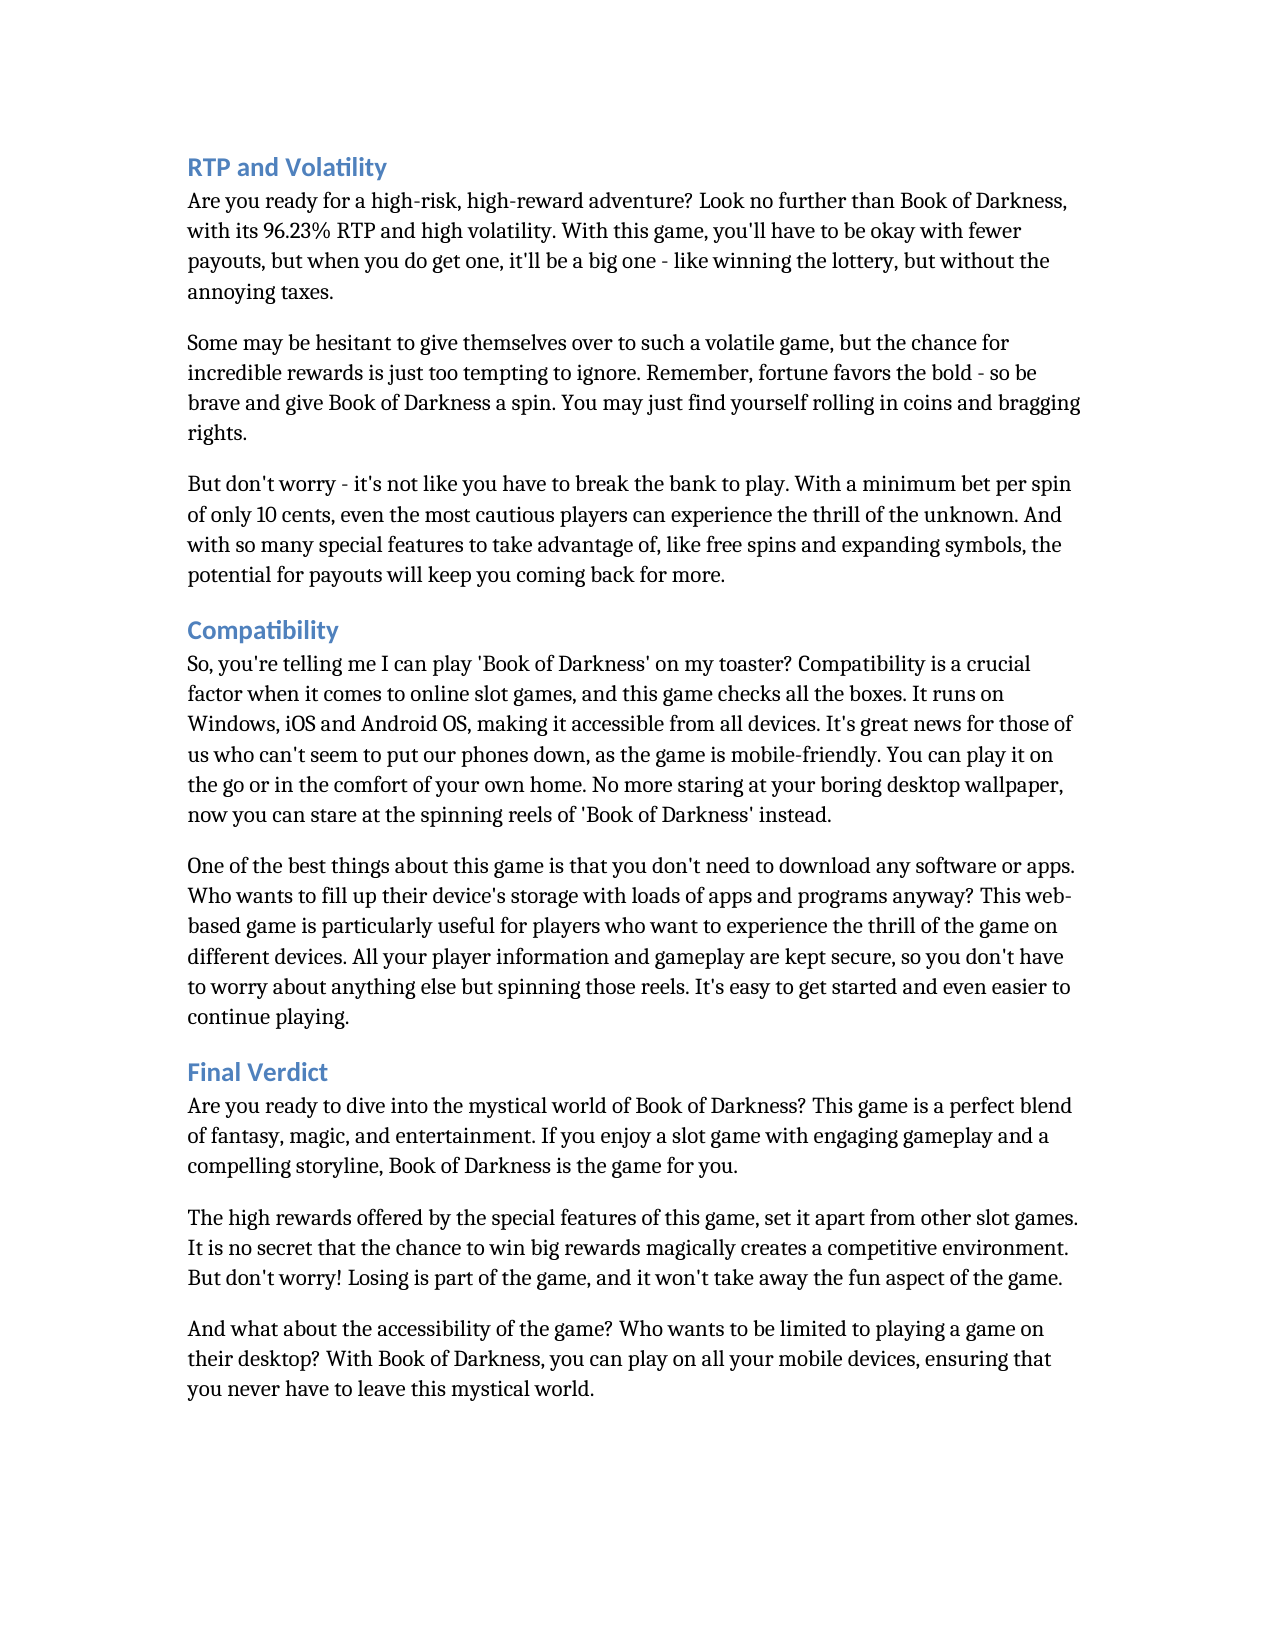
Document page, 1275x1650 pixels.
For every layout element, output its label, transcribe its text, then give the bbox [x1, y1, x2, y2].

text But don't worry - it's not like you have to break the bank to play. With a minimum bet per spin of only 10 cents, even the most cautious players can experience the thrill of the unknown. And with so many special features to take advantage of, like free spins and expanding symbols, the potential for payouts will keep you coming back for more. [187, 471, 1087, 588]
text Are you ready to dive into the mystical world of Book of Darkness? This game is a perfect blend of fantasy, magic, and entertainment. If you enjoy a slot game with engaging gameplay and a compelling storyline, Book of Darkness is the game for you. [187, 1093, 1087, 1180]
subtitle Final Verdict [187, 1055, 1087, 1088]
text So, you're telling me I can play 'Book of Darkness' on my toaster? Compatibility is a crucial factor when it comes to online slot games, and this game checks all the boxes. It runs on Windows, iOS and Android OS, making it accessible from all devices. It's great news for those of us who can't seem to put our phones down, as the game is mobile-friendly. You can play it on the go or in the comfort of your own home. No more staring at your boring desktop wallpaper, now you can stare at the spinning reels of 'Book of Darkness' instead. [187, 651, 1087, 828]
text The high rewards offered by the special features of this game, set it apart from other slot games. It is no secret that the chance to win big rewards magically creates a competitive environment. But don't worry! Losing is part of the game, and it won't take away the fun aspect of the game. [187, 1204, 1087, 1291]
subtitle Compatibility [187, 613, 1087, 646]
text Are you ready for a high-risk, high-reward adventure? Look no further than Book of Darkness, with its 96.23% RTP and high volatility. With this game, you'll have to be okay with fewer payouts, but when you do get one, it'll be a big one - like winning the lottery, but without the annoying taxes. [187, 188, 1087, 305]
text Some may be hesitant to give themselves over to such a volatile game, but the chance for incredible rewards is just too tempting to ignore. Remember, fortune favors the bold - so be brave and give Book of Darkness a spin. You may just find yourself rolling in coins and bragging rights. [187, 329, 1087, 447]
text One of the best things about this game is that you don't need to download any software or apps. Who wants to fill up their device's storage with loads of apps and programs anyway? This web-based game is particularly useful for players who want to experience the thrill of the game on different devices. All your player information and gameplay are kept secure, so you don't have to worry about anything else but spinning those reels. It's easy to get started and even easier to continue playing. [187, 853, 1087, 1030]
subtitle RTP and Volatility [187, 150, 1087, 183]
text And what about the accessibility of the game? Who wants to be limited to playing a game on their desktop? With Book of Darkness, you can play on all your mobile devices, ensuring that you never have to leave this mystical world. [187, 1316, 1087, 1403]
